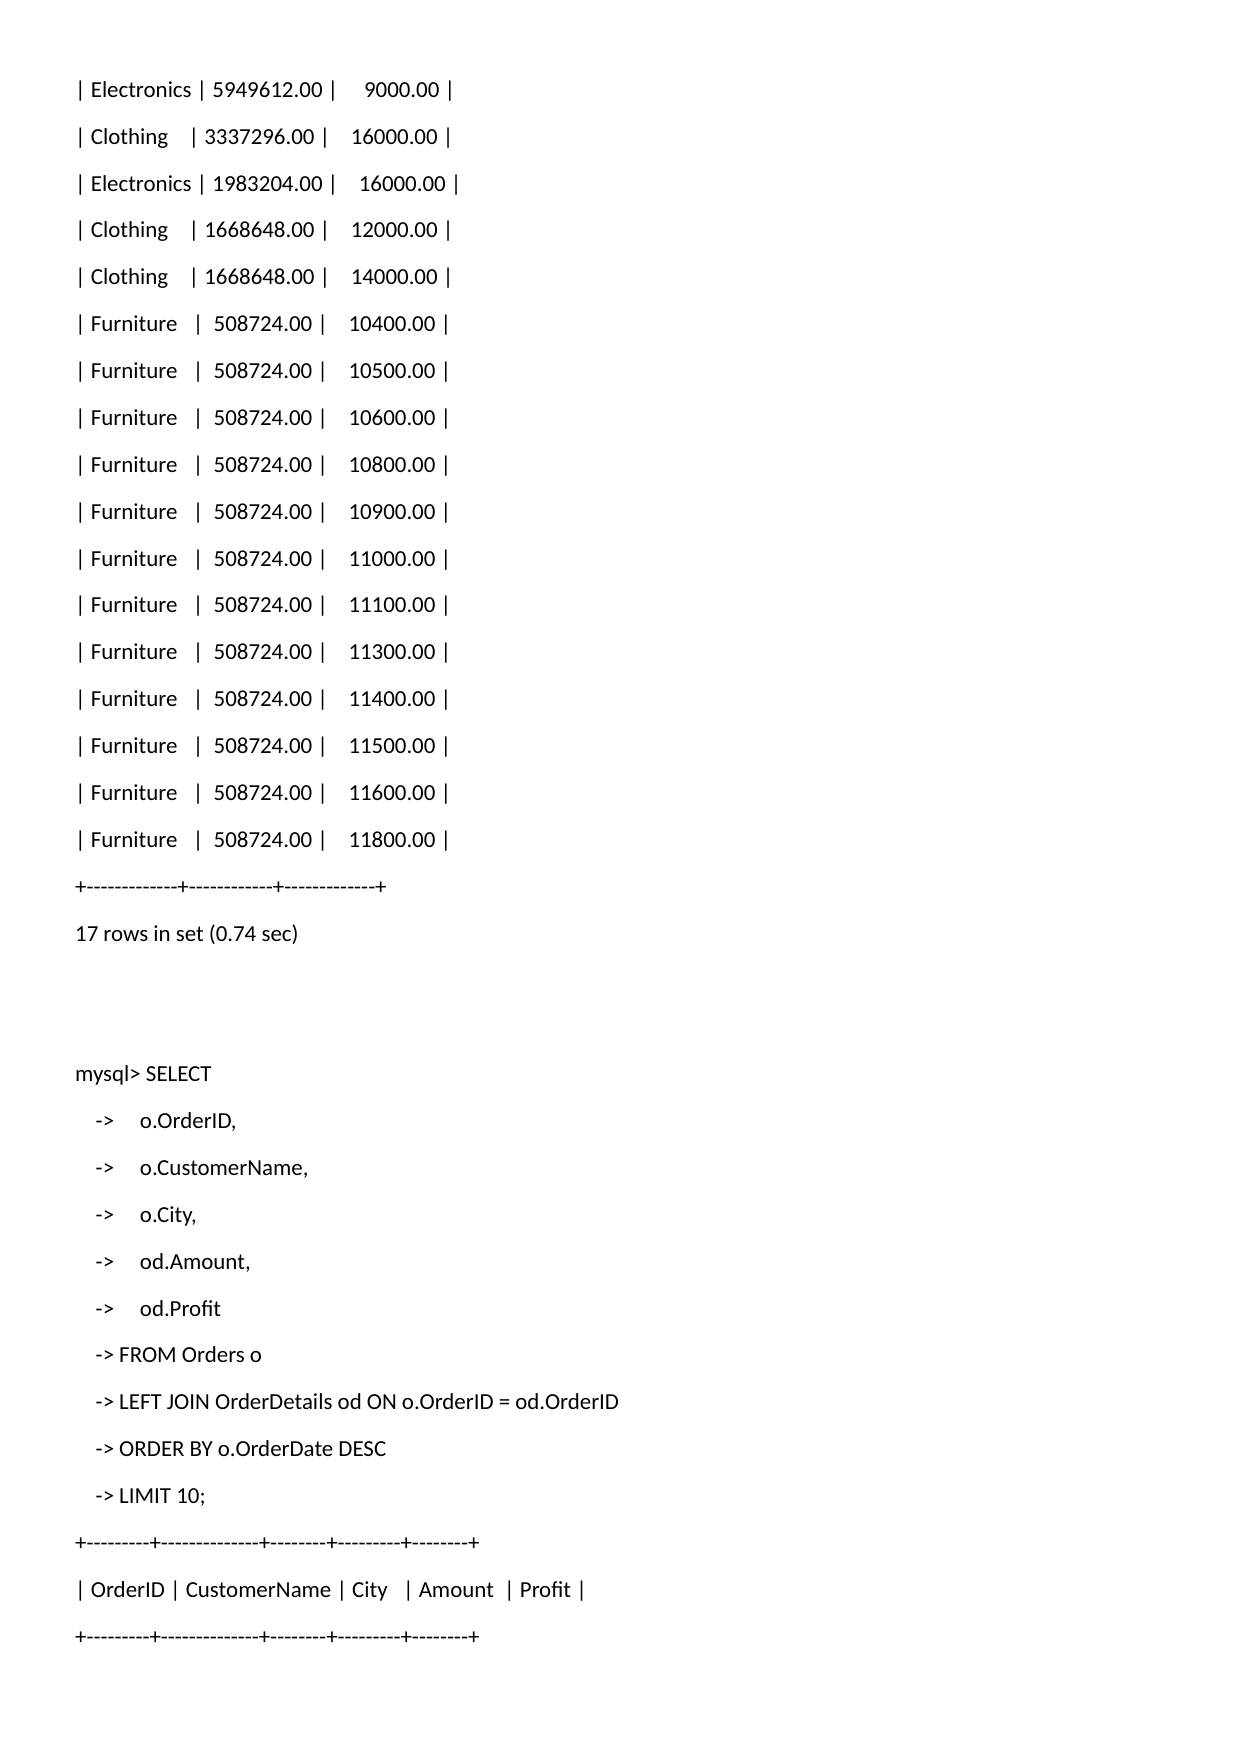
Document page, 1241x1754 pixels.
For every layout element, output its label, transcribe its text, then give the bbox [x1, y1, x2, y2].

text +---------+--------------+--------+---------+--------+ [75, 1622, 1165, 1650]
text | Clothing | 1668648.00 | 12000.00 | [75, 216, 1165, 244]
text 17 rows in set (0.74 sec) [75, 919, 1165, 947]
text | Furniture | 508724.00 | 10400.00 | [75, 309, 1165, 337]
text | Furniture | 508724.00 | 10900.00 | [75, 497, 1165, 525]
text | Electronics | 1983204.00 | 16000.00 | [75, 169, 1165, 197]
text -> o.CustomerName, [75, 1153, 1165, 1181]
text | OrderID | CustomerName | City | Amount | Profit | [75, 1575, 1165, 1603]
text | Furniture | 508724.00 | 11800.00 | [75, 825, 1165, 853]
text | Clothing | 3337296.00 | 16000.00 | [75, 122, 1165, 150]
text | Furniture | 508724.00 | 11400.00 | [75, 684, 1165, 712]
text | Furniture | 508724.00 | 10800.00 | [75, 450, 1165, 478]
text -> o.City, [75, 1200, 1165, 1228]
text | Electronics | 5949612.00 | 9000.00 | [75, 75, 1165, 103]
text | Furniture | 508724.00 | 11100.00 | [75, 591, 1165, 619]
text +---------+--------------+--------+---------+--------+ [75, 1528, 1165, 1556]
text -> FROM Orders o [75, 1341, 1165, 1369]
text -> LEFT JOIN OrderDetails od ON o.OrderID = od.OrderID [75, 1387, 1165, 1416]
text | Furniture | 508724.00 | 11300.00 | [75, 637, 1165, 666]
text | Clothing | 1668648.00 | 14000.00 | [75, 262, 1165, 291]
text -> od.Profit [75, 1294, 1165, 1322]
text | Furniture | 508724.00 | 10500.00 | [75, 356, 1165, 384]
text -> ORDER BY o.OrderDate DESC [75, 1434, 1165, 1462]
text | Furniture | 508724.00 | 11000.00 | [75, 544, 1165, 572]
text | Furniture | 508724.00 | 11500.00 | [75, 731, 1165, 759]
text +-------------+------------+-------------+ [75, 872, 1165, 900]
text -> LIMIT 10; [75, 1481, 1165, 1509]
text -> o.OrderID, [75, 1106, 1165, 1134]
text | Furniture | 508724.00 | 10600.00 | [75, 403, 1165, 431]
text -> od.Amount, [75, 1247, 1165, 1275]
text mysql> SELECT [75, 1059, 1165, 1087]
text | Furniture | 508724.00 | 11600.00 | [75, 778, 1165, 806]
